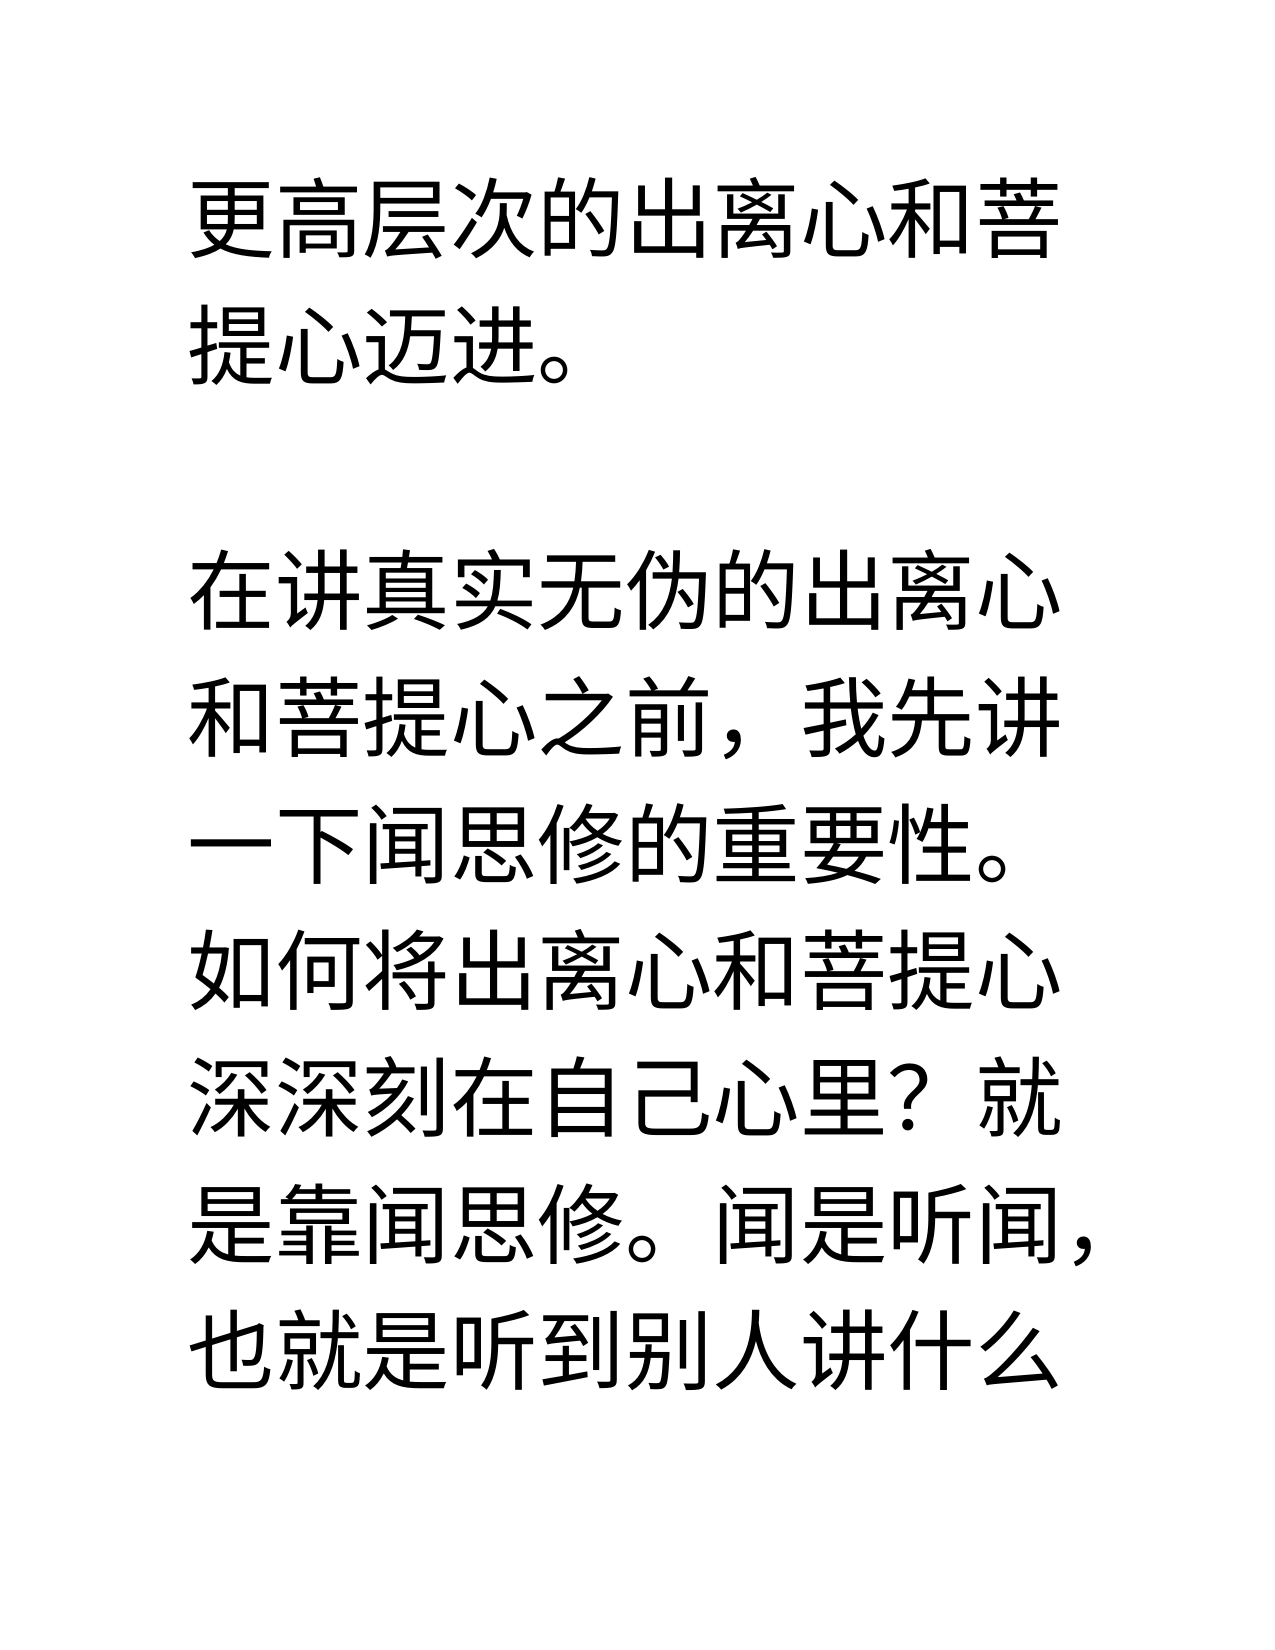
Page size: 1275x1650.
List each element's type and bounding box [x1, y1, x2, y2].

text [187, 150, 1087, 403]
text [187, 522, 1087, 1409]
